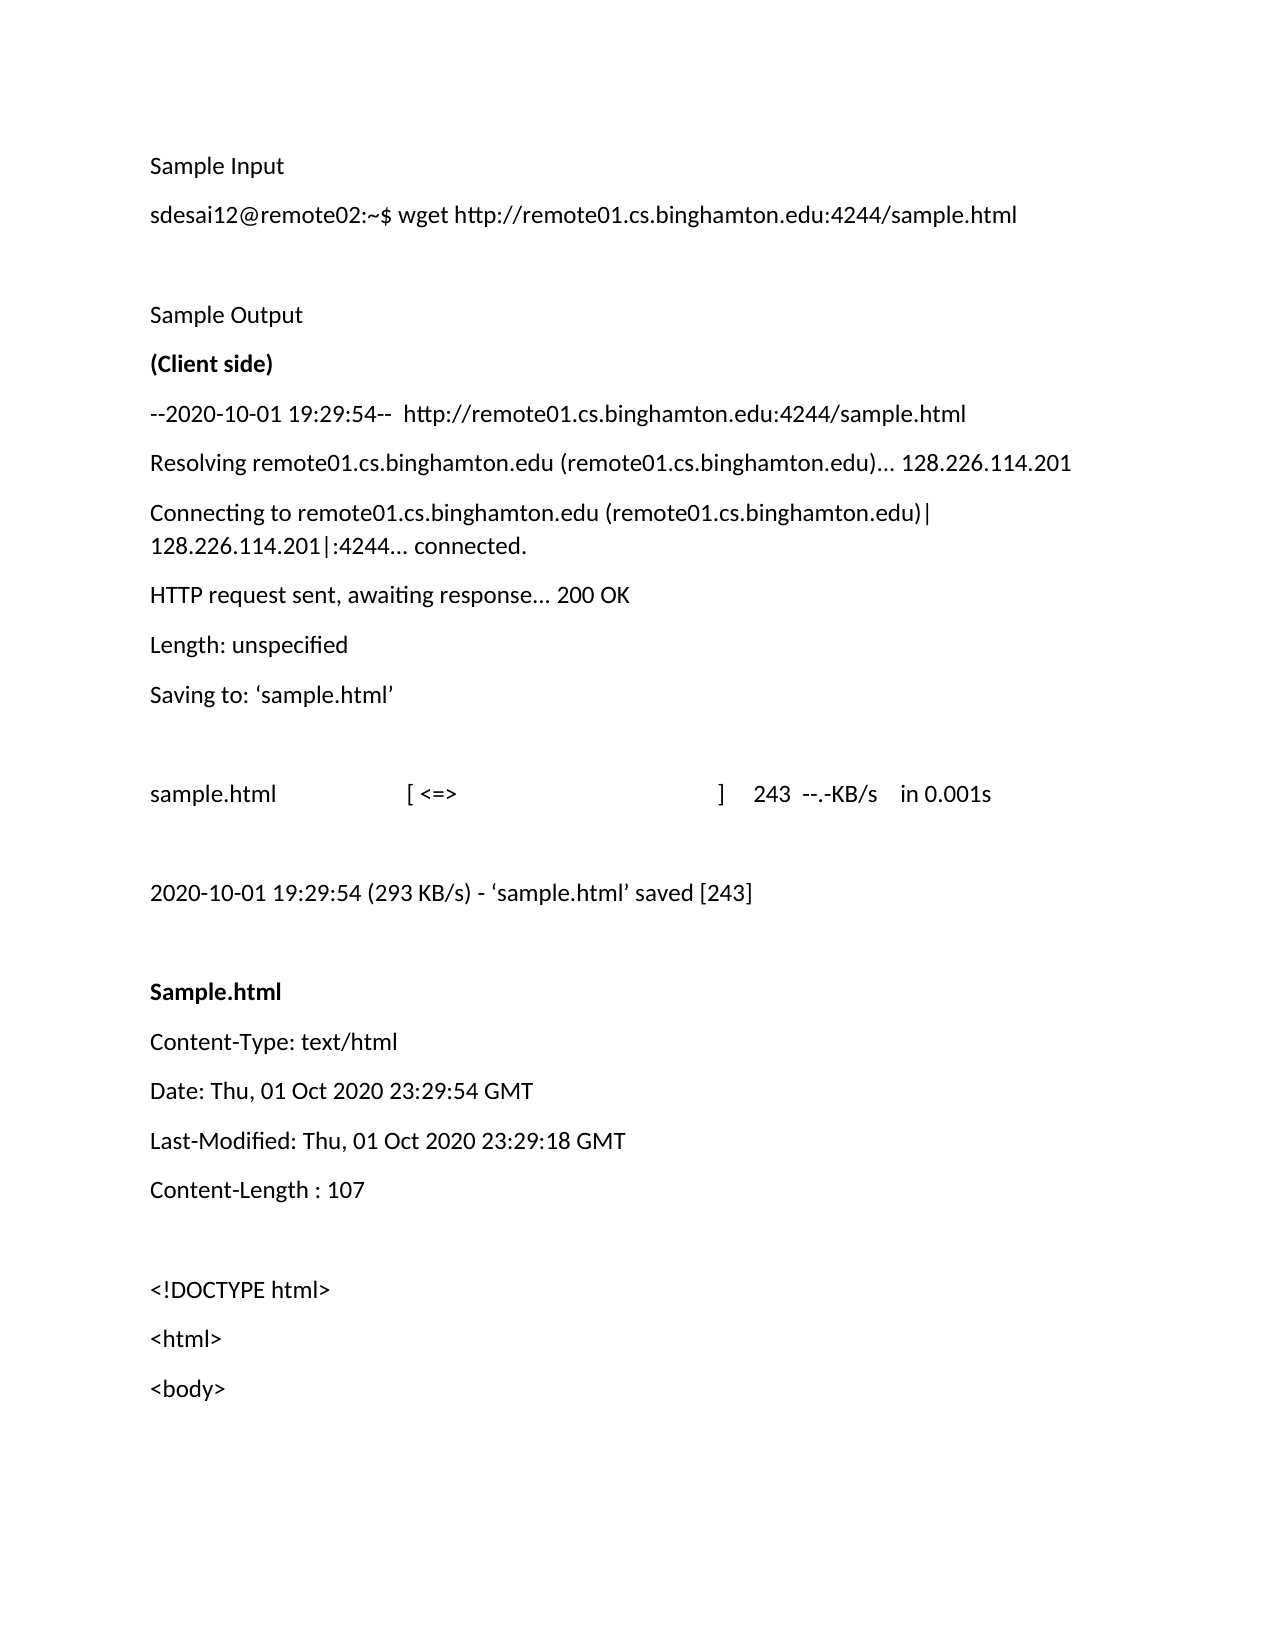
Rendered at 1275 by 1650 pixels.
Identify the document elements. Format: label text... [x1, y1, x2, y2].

text Connecting to remote01.cs.binghamton.edu (remote01.cs.binghamton.edu)|128.226.114.201|:4244... connected. [150, 497, 1125, 561]
text Sample Output [150, 299, 1125, 329]
text <!DOCTYPE html> [150, 1274, 1125, 1304]
text --2020-10-01 19:29:54-- http://remote01.cs.binghamton.edu:4244/sample.html [150, 398, 1125, 428]
text 2020-10-01 19:29:54 (293 KB/s) - ‘sample.html’ saved [243] [150, 877, 1125, 908]
text Sample.html [150, 976, 1125, 1007]
text sample.html [ <=> ] 243 --.-KB/s in 0.001s [150, 778, 1125, 808]
text Resolving remote01.cs.binghamton.edu (remote01.cs.binghamton.edu)... 128.226.114.201 [150, 447, 1125, 478]
text Length: unspecified [150, 629, 1125, 660]
text Date: Thu, 01 Oct 2020 23:29:54 GMT [150, 1075, 1125, 1106]
text sdesai12@remote02:~$ wget http://remote01.cs.binghamton.edu:4244/sample.html [150, 199, 1125, 230]
text Content-Type: text/html [150, 1026, 1125, 1056]
text <body> [150, 1373, 1125, 1403]
text HTTP request sent, awaiting response... 200 OK [150, 579, 1125, 610]
text <html> [150, 1323, 1125, 1354]
text Saving to: ‘sample.html’ [150, 679, 1125, 709]
text (Client side) [150, 348, 1125, 379]
text Content-Length : 107 [150, 1174, 1125, 1205]
text Last-Modified: Thu, 01 Oct 2020 23:29:18 GMT [150, 1125, 1125, 1156]
text Sample Input [150, 150, 1125, 181]
